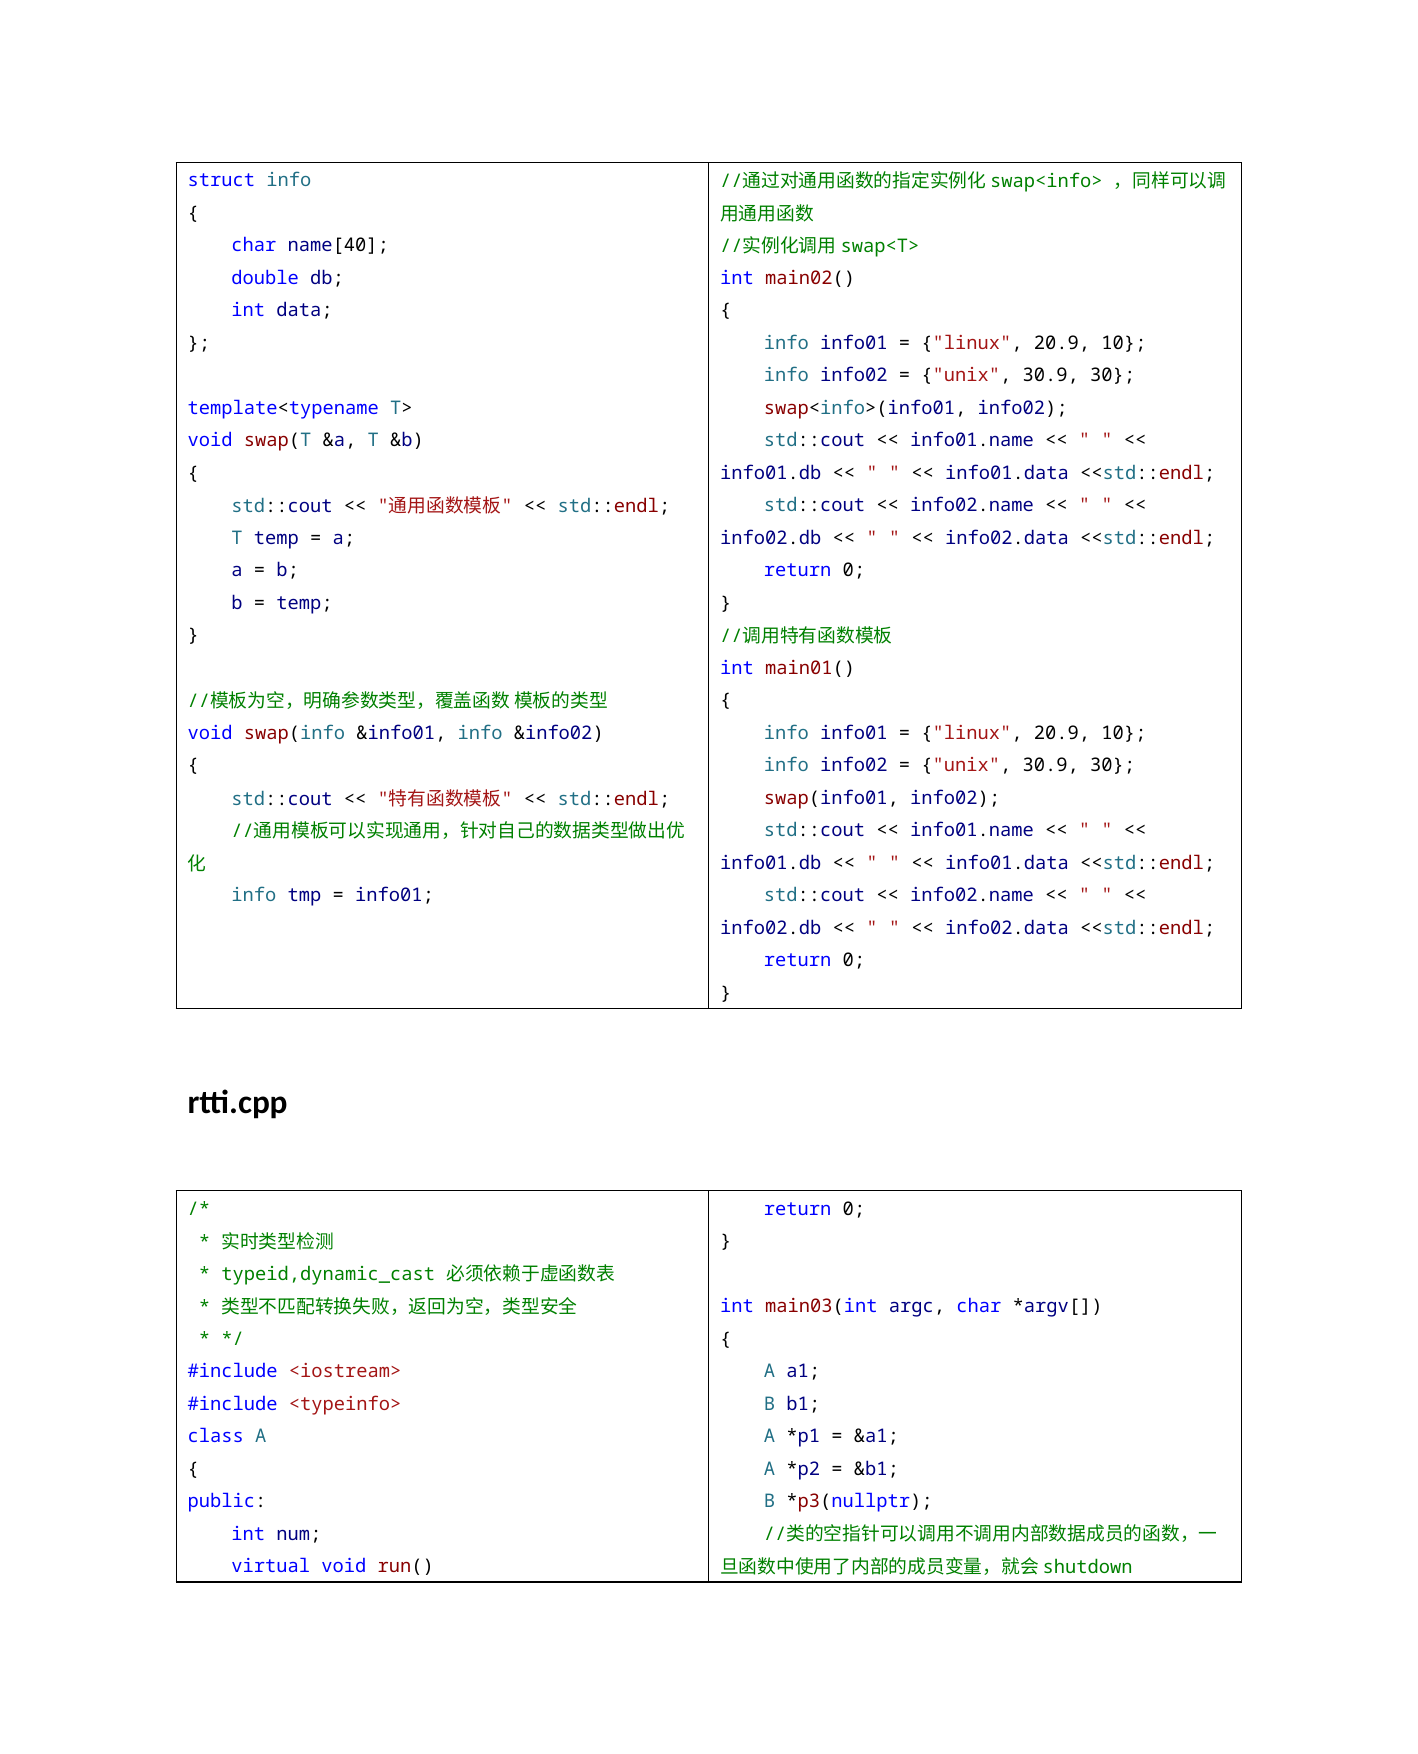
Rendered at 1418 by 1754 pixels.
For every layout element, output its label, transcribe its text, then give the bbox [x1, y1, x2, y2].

subtitle rtti.cpp [187, 1069, 1230, 1134]
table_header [177, 163, 708, 1008]
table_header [177, 1191, 708, 1581]
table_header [709, 163, 1241, 1008]
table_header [709, 1191, 1241, 1581]
